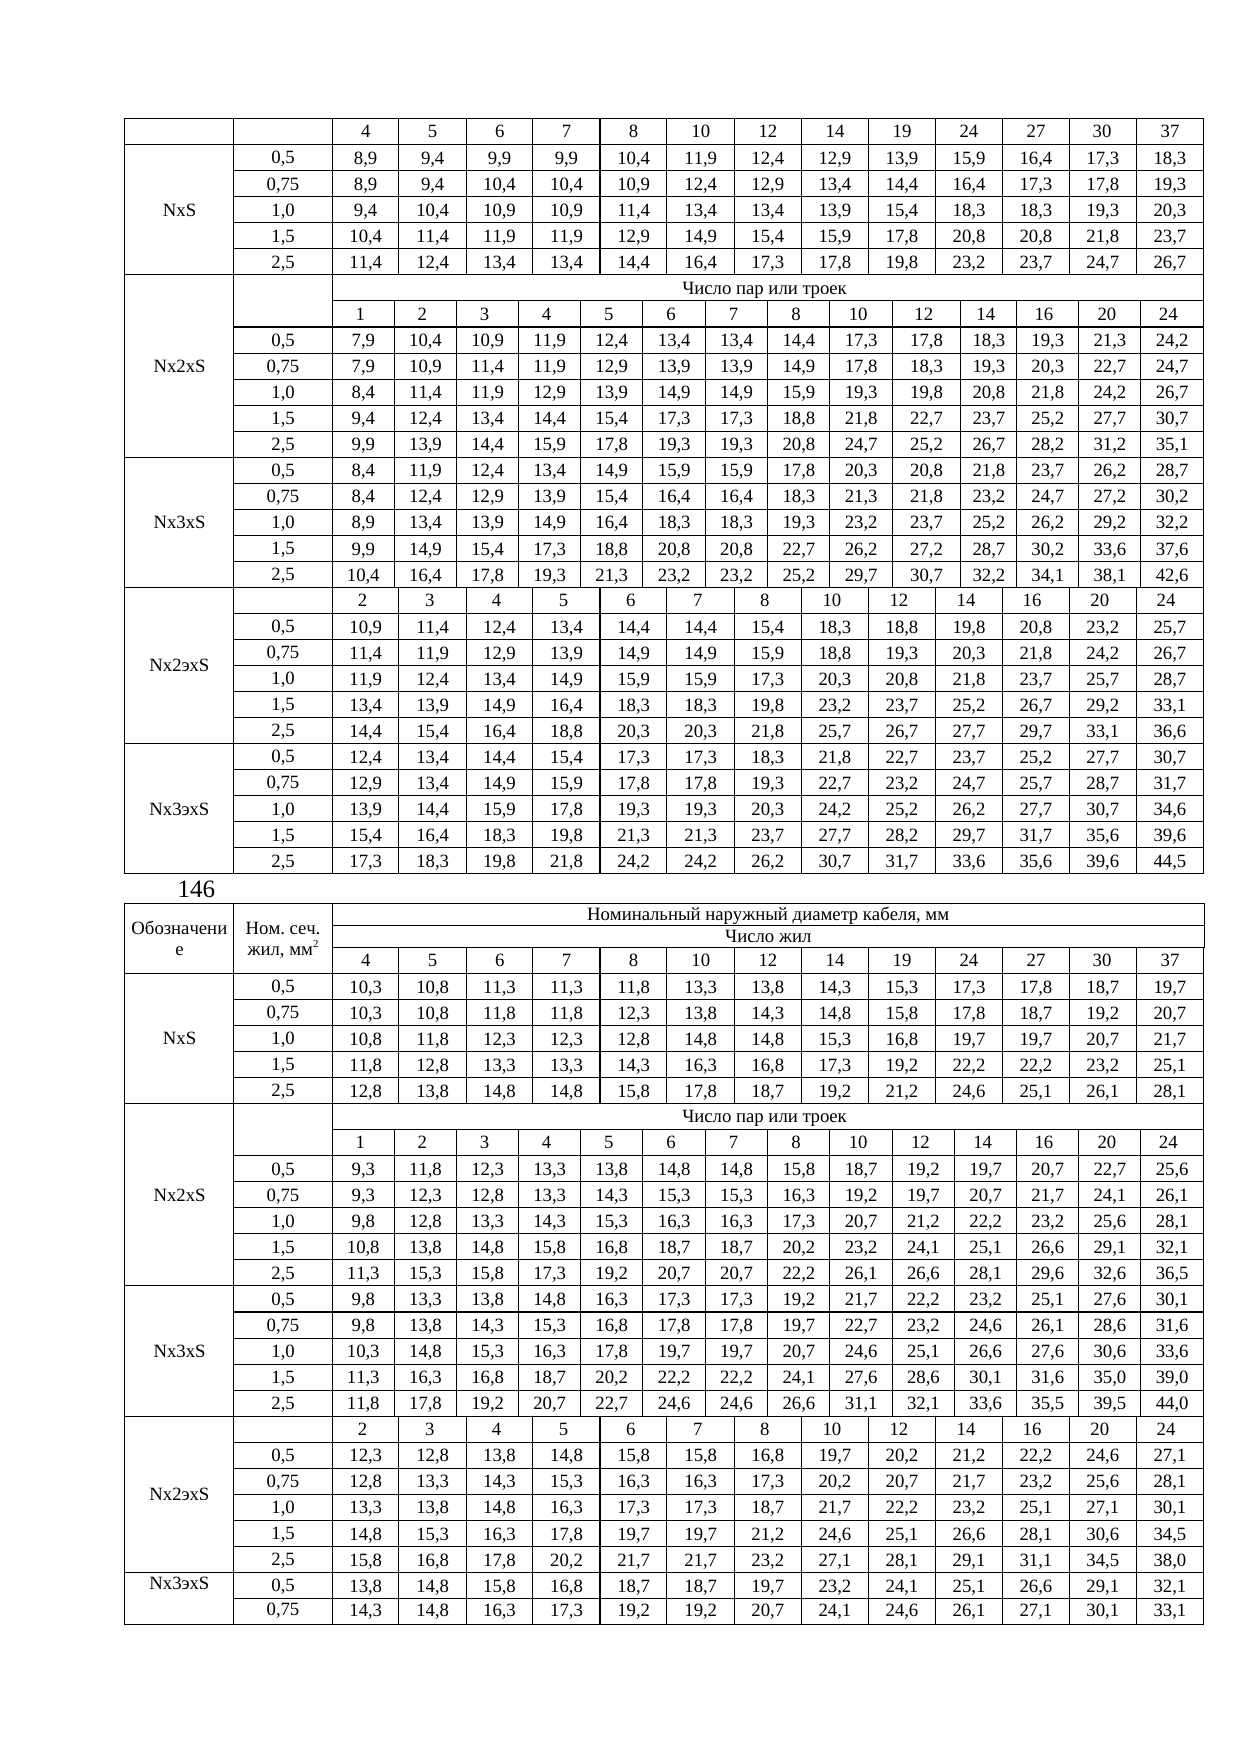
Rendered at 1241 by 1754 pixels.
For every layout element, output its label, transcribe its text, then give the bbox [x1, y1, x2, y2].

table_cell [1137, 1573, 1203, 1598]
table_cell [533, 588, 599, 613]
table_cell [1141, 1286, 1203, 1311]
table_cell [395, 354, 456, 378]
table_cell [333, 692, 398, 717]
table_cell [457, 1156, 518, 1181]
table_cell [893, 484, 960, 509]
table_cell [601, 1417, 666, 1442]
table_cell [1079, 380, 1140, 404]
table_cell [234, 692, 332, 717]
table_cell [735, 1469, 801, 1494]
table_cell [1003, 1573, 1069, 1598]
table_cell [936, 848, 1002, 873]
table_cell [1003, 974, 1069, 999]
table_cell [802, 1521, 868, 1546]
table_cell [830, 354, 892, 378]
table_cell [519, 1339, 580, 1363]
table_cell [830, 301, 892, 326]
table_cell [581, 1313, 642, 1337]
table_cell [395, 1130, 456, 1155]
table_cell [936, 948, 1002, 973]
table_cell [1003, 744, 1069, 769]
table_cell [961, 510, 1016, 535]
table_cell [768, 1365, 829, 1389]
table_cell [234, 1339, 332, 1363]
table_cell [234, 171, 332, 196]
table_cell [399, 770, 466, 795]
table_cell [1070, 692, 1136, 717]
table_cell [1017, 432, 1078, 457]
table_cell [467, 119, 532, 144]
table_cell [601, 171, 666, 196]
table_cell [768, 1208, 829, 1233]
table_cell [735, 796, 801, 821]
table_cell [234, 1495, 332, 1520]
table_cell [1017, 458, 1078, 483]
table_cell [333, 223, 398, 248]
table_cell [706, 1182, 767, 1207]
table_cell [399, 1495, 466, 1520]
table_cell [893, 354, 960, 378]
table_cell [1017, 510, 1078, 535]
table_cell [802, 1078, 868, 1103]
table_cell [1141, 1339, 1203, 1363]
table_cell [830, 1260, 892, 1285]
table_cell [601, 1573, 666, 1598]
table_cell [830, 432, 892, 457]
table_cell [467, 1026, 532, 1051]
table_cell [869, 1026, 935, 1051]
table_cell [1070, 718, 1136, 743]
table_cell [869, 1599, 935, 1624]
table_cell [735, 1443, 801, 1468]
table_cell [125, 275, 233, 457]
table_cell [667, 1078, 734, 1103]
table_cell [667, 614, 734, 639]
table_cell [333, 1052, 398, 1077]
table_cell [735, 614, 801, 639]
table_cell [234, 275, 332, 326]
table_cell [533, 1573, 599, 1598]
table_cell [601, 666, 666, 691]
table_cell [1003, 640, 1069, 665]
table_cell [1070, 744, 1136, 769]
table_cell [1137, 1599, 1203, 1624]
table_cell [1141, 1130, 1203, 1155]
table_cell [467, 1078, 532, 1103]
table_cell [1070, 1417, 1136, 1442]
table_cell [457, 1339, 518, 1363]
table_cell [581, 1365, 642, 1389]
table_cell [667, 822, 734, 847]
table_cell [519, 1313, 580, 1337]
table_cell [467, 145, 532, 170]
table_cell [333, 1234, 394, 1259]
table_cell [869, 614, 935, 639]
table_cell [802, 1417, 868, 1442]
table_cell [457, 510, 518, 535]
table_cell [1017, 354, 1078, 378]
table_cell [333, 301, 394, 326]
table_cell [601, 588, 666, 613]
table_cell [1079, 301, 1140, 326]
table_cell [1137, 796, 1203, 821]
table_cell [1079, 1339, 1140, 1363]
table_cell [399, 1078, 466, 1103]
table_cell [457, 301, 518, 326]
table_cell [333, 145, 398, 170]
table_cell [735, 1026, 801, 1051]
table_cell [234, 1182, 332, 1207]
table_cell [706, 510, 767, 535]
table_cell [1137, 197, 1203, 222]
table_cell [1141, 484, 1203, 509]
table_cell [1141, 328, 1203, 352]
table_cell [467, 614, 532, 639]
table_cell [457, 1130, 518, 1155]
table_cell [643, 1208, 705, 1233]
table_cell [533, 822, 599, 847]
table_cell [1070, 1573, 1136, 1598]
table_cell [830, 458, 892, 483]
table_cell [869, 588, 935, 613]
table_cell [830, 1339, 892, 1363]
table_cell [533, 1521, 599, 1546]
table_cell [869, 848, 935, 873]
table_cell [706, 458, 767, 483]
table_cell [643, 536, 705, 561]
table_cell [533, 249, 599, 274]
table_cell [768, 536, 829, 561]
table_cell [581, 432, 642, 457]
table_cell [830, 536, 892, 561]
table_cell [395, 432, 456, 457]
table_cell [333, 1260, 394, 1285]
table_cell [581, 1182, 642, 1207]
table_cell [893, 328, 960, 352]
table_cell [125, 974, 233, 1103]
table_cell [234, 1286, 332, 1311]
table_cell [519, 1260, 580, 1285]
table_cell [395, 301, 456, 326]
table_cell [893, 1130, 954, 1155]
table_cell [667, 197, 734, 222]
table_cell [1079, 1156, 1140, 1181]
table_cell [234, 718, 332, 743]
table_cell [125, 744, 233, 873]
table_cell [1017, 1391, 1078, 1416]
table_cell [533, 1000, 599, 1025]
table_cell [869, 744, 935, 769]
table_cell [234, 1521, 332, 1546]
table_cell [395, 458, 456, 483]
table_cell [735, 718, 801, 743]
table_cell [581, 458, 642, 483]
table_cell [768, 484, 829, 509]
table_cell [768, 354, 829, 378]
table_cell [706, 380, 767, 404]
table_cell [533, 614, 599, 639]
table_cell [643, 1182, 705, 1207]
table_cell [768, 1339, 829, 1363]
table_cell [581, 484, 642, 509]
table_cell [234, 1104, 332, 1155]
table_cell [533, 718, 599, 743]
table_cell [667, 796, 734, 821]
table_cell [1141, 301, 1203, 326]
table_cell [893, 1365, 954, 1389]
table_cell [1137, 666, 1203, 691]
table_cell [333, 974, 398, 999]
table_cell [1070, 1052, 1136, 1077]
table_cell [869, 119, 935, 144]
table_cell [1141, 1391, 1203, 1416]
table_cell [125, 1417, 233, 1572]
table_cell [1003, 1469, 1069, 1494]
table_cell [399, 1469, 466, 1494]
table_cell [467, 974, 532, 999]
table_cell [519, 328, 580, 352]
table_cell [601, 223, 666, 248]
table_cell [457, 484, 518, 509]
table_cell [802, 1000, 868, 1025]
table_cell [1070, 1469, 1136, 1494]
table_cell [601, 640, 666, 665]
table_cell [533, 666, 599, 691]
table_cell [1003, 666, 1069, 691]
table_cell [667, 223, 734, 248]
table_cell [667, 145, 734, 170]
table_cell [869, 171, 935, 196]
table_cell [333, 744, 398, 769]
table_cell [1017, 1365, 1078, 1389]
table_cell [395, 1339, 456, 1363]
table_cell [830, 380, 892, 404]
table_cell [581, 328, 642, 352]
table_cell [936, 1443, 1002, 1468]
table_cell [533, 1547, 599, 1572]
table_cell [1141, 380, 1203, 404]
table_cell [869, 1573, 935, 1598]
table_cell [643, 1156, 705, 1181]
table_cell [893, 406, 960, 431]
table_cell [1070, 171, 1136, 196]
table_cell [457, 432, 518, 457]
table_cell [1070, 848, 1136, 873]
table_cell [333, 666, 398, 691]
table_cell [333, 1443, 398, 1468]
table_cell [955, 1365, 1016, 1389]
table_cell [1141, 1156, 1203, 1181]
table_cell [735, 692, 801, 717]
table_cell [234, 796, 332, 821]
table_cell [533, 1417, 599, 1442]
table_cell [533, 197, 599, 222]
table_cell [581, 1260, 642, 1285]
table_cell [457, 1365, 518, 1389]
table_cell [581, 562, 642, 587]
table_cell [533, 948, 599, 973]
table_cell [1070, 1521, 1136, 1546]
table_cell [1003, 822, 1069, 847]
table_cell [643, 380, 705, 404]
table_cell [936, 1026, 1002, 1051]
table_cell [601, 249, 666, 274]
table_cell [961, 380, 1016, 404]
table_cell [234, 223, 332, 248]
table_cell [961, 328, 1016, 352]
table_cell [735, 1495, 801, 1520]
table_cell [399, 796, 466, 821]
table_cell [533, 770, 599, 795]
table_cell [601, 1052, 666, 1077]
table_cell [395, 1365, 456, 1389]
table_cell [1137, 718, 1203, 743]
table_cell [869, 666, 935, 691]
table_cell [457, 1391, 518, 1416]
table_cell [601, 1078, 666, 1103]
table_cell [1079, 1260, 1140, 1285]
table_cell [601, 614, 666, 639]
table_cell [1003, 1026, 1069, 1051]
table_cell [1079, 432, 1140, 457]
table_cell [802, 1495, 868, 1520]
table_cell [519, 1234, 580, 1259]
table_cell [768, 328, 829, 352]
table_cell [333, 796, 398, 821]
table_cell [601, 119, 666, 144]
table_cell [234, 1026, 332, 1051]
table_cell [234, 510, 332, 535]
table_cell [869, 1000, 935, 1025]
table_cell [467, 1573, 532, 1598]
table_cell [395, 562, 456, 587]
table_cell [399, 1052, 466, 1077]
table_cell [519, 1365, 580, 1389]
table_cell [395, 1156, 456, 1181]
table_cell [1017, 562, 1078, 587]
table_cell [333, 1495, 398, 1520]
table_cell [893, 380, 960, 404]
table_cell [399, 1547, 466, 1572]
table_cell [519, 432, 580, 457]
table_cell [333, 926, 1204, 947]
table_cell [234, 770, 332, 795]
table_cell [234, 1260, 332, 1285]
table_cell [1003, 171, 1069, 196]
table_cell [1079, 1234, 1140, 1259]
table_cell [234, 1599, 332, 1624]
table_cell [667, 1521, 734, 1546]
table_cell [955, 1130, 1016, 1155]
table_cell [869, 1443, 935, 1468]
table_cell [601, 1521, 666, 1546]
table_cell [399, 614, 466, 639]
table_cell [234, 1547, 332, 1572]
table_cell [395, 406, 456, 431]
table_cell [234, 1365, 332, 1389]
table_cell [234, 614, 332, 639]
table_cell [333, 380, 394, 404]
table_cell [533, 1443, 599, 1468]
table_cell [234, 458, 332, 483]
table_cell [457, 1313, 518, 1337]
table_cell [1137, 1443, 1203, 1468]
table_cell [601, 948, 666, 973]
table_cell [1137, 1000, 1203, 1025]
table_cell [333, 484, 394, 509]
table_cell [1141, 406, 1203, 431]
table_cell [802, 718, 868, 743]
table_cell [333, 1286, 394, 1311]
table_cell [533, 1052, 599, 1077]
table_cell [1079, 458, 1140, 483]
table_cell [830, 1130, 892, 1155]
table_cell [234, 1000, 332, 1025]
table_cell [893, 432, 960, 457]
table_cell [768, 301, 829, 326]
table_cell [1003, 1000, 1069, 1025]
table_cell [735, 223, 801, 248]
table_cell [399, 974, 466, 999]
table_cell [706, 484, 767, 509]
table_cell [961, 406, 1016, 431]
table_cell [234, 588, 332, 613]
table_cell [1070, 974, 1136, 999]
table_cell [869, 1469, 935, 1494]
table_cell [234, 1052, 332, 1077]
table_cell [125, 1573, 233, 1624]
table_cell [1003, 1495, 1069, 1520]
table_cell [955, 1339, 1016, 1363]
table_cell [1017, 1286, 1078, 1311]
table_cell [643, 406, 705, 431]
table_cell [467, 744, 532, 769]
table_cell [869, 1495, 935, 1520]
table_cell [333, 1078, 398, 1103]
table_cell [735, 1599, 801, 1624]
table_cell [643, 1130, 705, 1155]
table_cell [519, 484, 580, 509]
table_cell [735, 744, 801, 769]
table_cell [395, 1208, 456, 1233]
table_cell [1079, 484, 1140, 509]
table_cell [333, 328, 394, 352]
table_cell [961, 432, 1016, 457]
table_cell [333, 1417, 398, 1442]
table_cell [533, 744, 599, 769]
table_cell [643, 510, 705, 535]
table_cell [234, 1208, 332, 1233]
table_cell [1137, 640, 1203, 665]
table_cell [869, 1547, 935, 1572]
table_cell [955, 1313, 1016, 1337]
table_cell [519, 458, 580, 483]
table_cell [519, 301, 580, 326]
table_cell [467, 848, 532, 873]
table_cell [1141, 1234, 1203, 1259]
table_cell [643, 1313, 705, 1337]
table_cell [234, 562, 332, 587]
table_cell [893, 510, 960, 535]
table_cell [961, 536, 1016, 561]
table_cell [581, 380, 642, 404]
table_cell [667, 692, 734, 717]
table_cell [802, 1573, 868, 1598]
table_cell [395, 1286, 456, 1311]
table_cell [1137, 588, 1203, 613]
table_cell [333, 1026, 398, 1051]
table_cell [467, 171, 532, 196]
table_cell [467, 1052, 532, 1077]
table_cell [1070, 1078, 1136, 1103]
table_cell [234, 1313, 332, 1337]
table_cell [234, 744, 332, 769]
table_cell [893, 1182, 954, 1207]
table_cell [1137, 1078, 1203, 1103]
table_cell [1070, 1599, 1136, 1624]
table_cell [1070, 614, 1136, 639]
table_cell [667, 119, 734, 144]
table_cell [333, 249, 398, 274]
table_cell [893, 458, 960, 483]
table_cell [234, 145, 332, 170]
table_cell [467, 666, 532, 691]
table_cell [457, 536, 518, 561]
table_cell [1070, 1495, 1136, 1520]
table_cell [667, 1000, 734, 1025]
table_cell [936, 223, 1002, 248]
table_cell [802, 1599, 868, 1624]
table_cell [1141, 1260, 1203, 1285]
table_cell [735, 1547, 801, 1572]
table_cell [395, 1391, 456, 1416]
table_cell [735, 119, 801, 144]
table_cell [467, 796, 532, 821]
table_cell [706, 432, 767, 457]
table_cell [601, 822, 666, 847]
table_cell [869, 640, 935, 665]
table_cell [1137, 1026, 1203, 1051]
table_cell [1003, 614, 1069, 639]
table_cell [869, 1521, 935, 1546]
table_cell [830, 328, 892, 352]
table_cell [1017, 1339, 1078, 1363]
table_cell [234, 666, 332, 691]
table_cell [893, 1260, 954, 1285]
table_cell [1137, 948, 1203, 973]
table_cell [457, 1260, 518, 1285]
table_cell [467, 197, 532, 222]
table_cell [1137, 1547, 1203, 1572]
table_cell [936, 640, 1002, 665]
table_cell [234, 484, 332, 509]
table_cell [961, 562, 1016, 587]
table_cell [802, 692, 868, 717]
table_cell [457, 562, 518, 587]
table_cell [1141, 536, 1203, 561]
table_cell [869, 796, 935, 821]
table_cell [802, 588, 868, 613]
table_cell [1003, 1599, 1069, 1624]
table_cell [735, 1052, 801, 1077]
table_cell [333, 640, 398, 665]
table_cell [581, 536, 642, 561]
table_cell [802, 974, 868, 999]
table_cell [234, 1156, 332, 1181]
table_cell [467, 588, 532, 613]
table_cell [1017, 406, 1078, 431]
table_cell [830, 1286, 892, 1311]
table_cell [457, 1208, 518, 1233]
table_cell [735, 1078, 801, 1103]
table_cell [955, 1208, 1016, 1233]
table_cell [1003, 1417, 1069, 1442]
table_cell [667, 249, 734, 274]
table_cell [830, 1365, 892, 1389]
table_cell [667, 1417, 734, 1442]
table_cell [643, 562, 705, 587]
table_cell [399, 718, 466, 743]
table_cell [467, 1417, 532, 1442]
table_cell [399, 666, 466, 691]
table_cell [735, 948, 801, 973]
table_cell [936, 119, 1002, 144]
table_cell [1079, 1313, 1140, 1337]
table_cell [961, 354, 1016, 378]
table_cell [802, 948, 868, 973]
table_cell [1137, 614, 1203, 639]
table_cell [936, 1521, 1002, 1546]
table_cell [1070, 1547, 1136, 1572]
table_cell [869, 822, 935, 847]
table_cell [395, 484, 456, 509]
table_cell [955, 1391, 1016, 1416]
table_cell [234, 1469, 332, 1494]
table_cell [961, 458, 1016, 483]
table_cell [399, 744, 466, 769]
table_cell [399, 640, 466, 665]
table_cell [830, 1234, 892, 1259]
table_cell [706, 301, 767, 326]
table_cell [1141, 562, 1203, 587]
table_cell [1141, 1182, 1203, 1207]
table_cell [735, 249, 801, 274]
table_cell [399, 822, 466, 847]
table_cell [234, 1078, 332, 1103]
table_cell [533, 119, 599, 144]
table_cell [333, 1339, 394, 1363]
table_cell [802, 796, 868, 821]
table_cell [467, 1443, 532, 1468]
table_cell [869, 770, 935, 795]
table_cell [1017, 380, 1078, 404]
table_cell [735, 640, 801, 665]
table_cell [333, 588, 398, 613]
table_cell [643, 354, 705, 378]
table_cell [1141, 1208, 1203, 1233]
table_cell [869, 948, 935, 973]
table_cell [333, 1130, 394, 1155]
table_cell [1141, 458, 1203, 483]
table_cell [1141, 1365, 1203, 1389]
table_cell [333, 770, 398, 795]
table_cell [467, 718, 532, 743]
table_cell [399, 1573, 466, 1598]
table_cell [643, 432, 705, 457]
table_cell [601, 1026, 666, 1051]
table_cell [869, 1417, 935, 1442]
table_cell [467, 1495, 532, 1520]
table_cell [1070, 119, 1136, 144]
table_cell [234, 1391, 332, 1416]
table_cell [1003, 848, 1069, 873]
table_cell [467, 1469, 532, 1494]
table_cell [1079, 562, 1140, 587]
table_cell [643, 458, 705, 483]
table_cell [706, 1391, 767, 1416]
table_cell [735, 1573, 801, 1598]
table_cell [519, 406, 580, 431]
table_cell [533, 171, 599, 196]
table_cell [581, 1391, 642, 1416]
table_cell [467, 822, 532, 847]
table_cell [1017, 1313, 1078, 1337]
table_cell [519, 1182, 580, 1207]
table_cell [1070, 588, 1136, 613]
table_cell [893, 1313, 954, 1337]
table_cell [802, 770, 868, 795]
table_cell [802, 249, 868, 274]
text 146 [177, 874, 1152, 903]
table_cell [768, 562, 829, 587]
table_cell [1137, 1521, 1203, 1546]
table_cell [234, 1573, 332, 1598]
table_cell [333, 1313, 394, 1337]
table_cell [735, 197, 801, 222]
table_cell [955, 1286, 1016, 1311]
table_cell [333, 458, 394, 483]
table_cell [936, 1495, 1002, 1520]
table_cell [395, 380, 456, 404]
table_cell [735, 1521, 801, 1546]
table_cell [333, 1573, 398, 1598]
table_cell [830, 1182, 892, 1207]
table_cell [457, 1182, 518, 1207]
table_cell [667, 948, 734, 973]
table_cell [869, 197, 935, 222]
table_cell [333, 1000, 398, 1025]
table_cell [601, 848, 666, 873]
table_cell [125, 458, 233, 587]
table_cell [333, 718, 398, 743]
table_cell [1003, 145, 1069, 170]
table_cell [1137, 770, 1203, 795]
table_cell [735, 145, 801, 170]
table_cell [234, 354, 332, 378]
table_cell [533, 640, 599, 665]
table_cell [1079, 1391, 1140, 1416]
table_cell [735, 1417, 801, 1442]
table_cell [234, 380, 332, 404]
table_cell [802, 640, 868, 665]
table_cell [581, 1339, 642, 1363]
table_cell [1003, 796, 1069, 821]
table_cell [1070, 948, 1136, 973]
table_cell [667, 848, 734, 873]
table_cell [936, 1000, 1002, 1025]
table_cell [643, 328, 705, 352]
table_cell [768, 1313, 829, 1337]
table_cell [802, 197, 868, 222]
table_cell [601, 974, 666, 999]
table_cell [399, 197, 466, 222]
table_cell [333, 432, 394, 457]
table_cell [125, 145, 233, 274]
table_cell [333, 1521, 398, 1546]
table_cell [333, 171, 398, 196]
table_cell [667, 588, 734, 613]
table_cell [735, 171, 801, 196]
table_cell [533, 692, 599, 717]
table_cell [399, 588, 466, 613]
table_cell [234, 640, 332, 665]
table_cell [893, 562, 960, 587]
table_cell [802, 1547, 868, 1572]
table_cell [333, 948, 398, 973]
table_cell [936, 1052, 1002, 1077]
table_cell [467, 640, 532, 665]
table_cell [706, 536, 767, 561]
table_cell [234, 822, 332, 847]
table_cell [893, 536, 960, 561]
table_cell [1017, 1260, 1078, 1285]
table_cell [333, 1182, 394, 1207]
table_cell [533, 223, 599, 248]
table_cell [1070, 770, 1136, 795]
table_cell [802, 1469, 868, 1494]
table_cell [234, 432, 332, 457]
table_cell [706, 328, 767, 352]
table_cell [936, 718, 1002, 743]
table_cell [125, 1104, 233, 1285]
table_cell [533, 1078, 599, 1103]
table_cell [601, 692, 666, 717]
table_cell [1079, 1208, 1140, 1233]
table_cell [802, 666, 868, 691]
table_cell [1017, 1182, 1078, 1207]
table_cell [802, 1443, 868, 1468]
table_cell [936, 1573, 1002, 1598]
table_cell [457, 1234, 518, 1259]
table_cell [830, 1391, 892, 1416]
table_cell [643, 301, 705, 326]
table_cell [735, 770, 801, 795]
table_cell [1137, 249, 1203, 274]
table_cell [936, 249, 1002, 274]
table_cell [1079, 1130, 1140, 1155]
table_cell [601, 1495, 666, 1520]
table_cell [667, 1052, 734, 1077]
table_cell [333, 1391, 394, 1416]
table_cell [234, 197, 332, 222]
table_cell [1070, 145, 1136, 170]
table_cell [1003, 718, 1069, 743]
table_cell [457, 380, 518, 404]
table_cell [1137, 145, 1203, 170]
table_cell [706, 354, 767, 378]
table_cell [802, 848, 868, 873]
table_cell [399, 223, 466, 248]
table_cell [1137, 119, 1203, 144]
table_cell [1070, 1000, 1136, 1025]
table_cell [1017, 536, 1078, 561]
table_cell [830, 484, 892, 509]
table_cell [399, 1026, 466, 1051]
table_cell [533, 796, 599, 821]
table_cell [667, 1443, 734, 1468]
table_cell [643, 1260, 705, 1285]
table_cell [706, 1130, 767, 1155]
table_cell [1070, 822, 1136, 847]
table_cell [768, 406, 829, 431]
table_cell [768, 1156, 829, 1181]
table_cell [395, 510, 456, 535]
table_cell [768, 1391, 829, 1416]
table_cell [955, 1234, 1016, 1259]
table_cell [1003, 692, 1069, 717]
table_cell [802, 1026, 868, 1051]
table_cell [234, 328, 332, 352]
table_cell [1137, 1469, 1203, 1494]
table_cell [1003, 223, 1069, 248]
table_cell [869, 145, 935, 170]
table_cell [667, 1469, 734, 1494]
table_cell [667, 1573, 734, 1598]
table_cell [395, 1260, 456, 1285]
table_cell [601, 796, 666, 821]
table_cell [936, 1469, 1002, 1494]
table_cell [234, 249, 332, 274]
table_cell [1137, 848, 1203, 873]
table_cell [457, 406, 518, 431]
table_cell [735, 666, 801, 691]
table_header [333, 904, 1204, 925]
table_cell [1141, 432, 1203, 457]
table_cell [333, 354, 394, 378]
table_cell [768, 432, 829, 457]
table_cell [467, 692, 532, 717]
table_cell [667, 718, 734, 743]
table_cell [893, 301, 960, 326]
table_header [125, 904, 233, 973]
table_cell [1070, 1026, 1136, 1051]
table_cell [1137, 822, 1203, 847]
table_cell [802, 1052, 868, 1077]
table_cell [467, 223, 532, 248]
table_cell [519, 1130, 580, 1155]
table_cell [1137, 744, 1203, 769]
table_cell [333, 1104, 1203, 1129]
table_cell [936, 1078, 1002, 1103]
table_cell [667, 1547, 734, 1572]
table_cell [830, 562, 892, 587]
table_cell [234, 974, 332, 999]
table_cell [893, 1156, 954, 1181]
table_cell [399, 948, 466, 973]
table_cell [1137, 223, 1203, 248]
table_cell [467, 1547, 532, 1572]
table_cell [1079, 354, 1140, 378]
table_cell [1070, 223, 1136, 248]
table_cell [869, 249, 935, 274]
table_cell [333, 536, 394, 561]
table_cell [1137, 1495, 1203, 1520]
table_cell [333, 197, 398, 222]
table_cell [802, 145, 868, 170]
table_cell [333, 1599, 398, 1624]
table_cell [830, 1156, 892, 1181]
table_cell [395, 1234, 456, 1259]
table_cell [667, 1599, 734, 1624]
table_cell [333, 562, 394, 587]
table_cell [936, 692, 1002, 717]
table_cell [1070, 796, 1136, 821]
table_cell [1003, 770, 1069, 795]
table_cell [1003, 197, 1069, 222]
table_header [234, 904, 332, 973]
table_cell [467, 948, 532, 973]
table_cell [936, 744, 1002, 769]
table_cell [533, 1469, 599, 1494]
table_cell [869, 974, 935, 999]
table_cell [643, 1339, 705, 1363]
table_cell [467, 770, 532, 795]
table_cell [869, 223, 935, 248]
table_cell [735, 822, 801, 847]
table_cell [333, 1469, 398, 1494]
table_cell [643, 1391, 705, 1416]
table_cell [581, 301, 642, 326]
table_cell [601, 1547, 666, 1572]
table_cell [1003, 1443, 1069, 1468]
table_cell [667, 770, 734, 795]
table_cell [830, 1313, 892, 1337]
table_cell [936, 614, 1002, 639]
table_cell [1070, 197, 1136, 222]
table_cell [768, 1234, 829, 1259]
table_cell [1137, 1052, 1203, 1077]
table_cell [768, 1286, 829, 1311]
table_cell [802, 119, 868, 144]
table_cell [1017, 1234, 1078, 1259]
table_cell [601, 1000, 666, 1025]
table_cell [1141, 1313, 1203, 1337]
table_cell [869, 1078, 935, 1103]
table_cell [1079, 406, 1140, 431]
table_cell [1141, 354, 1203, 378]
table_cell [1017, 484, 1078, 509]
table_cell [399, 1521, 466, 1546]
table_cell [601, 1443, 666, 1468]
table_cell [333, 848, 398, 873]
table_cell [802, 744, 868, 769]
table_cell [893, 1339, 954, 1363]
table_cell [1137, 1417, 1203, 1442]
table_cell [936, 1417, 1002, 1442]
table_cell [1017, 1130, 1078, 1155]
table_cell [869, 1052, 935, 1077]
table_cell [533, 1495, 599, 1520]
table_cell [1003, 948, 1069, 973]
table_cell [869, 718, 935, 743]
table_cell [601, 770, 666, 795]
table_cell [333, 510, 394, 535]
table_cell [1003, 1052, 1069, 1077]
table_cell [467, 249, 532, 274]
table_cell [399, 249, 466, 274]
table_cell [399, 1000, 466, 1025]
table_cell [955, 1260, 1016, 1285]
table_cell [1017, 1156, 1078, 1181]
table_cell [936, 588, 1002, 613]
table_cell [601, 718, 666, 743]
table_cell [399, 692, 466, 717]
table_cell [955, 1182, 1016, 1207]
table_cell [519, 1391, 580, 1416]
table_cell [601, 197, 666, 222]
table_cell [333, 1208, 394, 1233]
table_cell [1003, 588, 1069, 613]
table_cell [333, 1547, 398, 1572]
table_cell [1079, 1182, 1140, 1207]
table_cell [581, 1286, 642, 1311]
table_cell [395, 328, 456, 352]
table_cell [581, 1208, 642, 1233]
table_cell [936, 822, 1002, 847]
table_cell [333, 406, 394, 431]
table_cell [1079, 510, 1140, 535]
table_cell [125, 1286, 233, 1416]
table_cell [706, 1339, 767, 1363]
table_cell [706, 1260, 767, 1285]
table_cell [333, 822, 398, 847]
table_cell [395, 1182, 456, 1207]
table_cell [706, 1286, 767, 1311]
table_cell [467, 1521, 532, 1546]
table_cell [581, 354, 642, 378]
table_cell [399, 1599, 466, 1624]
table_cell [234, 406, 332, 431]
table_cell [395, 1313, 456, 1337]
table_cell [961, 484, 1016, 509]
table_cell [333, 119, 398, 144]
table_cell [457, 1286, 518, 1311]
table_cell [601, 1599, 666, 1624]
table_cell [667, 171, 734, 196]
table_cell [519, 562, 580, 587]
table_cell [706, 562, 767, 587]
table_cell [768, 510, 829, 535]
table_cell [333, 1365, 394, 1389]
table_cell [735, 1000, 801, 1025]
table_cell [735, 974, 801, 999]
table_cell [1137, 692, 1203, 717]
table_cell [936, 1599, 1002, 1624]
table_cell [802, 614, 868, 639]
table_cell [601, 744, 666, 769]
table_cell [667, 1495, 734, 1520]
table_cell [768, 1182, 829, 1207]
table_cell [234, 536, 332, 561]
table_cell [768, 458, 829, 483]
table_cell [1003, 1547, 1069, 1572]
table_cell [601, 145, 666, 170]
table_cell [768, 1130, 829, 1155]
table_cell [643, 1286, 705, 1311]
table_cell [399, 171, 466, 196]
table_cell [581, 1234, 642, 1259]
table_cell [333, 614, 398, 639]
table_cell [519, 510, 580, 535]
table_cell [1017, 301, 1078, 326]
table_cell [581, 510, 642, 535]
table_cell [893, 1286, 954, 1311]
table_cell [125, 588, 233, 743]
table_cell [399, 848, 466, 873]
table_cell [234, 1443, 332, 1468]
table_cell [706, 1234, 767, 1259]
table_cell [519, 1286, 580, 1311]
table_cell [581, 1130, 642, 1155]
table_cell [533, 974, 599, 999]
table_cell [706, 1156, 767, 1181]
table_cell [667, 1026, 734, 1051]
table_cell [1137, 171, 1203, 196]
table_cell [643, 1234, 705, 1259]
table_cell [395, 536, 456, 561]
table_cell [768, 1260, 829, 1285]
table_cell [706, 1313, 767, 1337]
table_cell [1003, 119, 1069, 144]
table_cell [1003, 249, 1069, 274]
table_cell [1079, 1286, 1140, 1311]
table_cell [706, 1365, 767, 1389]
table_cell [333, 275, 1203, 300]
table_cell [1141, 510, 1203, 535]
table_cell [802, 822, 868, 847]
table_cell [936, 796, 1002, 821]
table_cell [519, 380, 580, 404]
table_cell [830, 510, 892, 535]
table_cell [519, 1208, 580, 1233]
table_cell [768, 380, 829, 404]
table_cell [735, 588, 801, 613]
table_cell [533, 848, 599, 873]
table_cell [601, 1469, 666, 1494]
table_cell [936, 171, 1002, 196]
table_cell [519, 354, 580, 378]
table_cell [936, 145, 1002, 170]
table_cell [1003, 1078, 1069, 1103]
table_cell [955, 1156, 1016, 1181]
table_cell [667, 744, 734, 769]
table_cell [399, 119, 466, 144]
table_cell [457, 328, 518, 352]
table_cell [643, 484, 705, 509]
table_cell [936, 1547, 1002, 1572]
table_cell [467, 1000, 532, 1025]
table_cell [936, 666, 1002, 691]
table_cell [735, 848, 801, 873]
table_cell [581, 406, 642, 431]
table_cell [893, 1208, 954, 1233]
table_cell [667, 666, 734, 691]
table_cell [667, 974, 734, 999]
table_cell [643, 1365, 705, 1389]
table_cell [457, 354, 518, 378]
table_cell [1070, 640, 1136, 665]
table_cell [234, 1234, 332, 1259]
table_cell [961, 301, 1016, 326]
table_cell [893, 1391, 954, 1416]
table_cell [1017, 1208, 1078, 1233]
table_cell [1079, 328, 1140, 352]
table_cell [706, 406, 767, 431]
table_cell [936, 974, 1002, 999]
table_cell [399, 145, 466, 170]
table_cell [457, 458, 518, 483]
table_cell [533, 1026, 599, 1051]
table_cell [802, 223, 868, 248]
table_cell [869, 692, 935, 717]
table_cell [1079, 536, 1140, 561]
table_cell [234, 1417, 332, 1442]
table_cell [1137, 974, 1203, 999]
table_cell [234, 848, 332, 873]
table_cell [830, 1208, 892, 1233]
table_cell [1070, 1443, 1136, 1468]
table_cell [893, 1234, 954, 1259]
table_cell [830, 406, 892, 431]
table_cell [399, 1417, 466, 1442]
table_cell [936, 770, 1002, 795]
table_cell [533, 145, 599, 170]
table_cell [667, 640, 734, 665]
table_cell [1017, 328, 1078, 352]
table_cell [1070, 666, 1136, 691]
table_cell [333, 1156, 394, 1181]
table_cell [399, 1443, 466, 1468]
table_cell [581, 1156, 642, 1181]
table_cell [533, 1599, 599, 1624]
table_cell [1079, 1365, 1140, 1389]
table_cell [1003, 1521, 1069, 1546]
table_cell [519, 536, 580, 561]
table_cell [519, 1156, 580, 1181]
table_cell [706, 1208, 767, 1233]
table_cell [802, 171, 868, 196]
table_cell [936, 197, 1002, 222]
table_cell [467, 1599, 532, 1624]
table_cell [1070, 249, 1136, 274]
